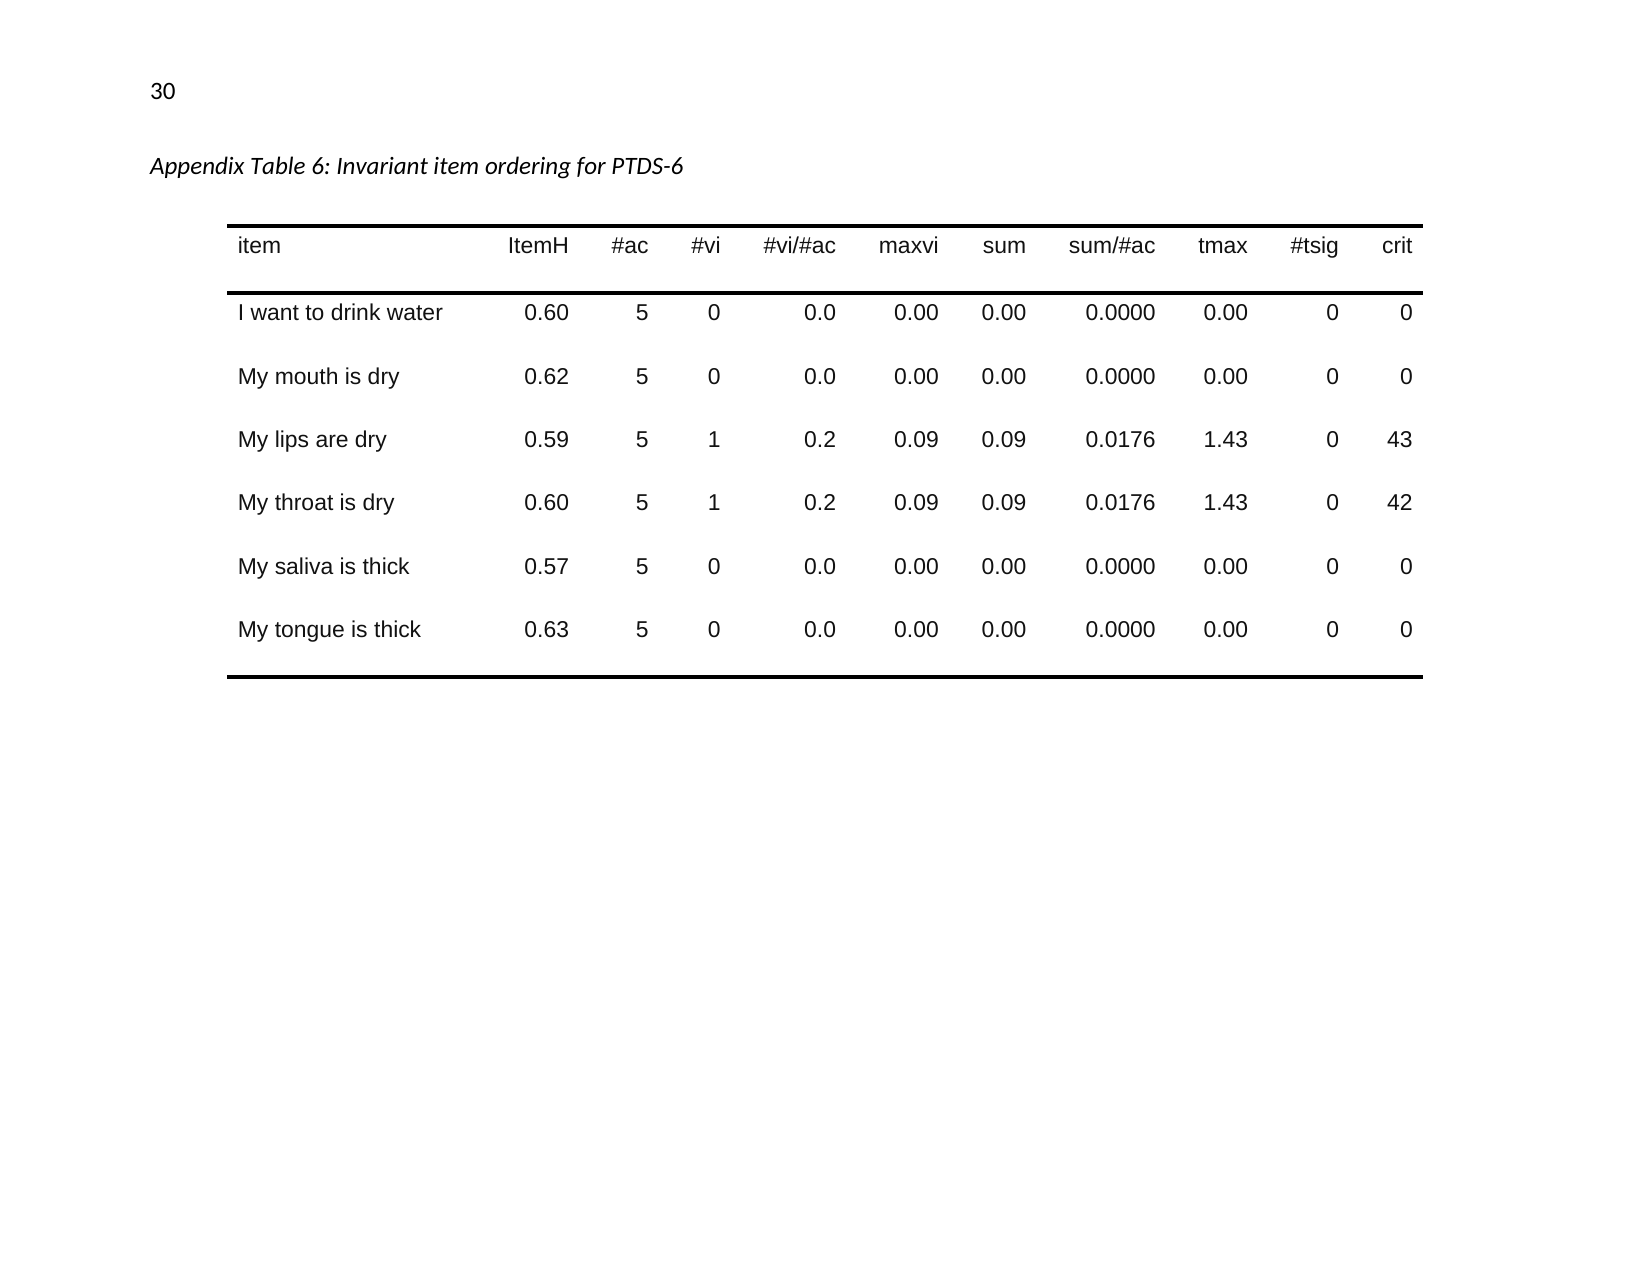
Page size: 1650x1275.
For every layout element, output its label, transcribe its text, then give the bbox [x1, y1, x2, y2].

table_cell 0.60 [475, 485, 579, 548]
table_header #ac [579, 228, 659, 291]
table_cell 0.09 [949, 422, 1036, 485]
table_cell 0.0 [731, 295, 846, 358]
table_cell 0.60 [475, 295, 579, 358]
table_cell 5 [579, 295, 659, 358]
table_cell 0.00 [949, 295, 1036, 358]
table_cell 0.00 [846, 295, 949, 358]
table_cell 0.0176 [1036, 485, 1166, 548]
table_header sum/#ac [1036, 228, 1166, 291]
table_cell 0.0176 [1036, 422, 1166, 485]
table_header #vi [659, 228, 731, 291]
table_cell 1 [659, 485, 731, 548]
table_cell 0.00 [1166, 612, 1258, 675]
table_header tmax [1166, 228, 1258, 291]
table_cell 43 [1349, 422, 1423, 485]
table_cell 0 [1258, 359, 1349, 422]
table_header sum [949, 228, 1036, 291]
table_cell 0 [1349, 295, 1423, 358]
table_cell 0 [1258, 549, 1349, 612]
table_cell 0.2 [731, 485, 846, 548]
table_cell My tongue is thick [227, 612, 475, 675]
table_cell 0.00 [1166, 549, 1258, 612]
table_cell 0 [659, 295, 731, 358]
table_cell 0.00 [949, 359, 1036, 422]
table_cell 0.0 [731, 612, 846, 675]
table_cell 0.00 [1166, 359, 1258, 422]
table_cell 1.43 [1166, 422, 1258, 485]
table_cell 5 [579, 612, 659, 675]
table_cell 0 [1258, 612, 1349, 675]
table_header maxvi [846, 228, 949, 291]
table_cell 0 [1258, 295, 1349, 358]
table_header crit [1349, 228, 1423, 291]
table_cell 0 [1258, 485, 1349, 548]
table_cell 0 [1349, 549, 1423, 612]
table_cell 0.0000 [1036, 612, 1166, 675]
table_cell My saliva is thick [227, 549, 475, 612]
table_header #vi/#ac [731, 228, 846, 291]
table_cell 0.00 [949, 612, 1036, 675]
table_cell 5 [579, 549, 659, 612]
text Appendix Table : Invariant item ordering for PTDS-6 [150, 150, 1500, 181]
table_cell 1.43 [1166, 485, 1258, 548]
table_cell 1 [659, 422, 731, 485]
table_header item [227, 228, 475, 291]
table_cell My throat is dry [227, 485, 475, 548]
table_cell 0.63 [475, 612, 579, 675]
table_cell 0.0000 [1036, 359, 1166, 422]
table_cell 0.0000 [1036, 549, 1166, 612]
table_cell 0.59 [475, 422, 579, 485]
table_cell 0.2 [731, 422, 846, 485]
table_cell 5 [579, 359, 659, 422]
table_header ItemH [475, 228, 579, 291]
table_cell 0.09 [846, 485, 949, 548]
table_cell 0.0 [731, 549, 846, 612]
table_cell 0 [659, 549, 731, 612]
table_cell 0.09 [949, 485, 1036, 548]
table_header #tsig [1258, 228, 1349, 291]
table_cell 42 [1349, 485, 1423, 548]
table_cell 5 [579, 485, 659, 548]
table_cell 0.00 [846, 359, 949, 422]
table_cell 0.0000 [1036, 295, 1166, 358]
table_cell 0.00 [1166, 295, 1258, 358]
table_cell 0 [659, 359, 731, 422]
table_cell 0 [1349, 612, 1423, 675]
table_cell 0.0 [731, 359, 846, 422]
table_cell 5 [579, 422, 659, 485]
table_cell 0.57 [475, 549, 579, 612]
table_cell I want to drink water [227, 295, 475, 358]
table_cell 0 [1349, 359, 1423, 422]
table_cell 0.00 [949, 549, 1036, 612]
table_cell 0.09 [846, 422, 949, 485]
table_cell 0.00 [846, 549, 949, 612]
table_cell 0 [659, 612, 731, 675]
table_cell 0.62 [475, 359, 579, 422]
table_cell My mouth is dry [227, 359, 475, 422]
table_cell 0.00 [846, 612, 949, 675]
table_cell 0 [1258, 422, 1349, 485]
table_cell My lips are dry [227, 422, 475, 485]
